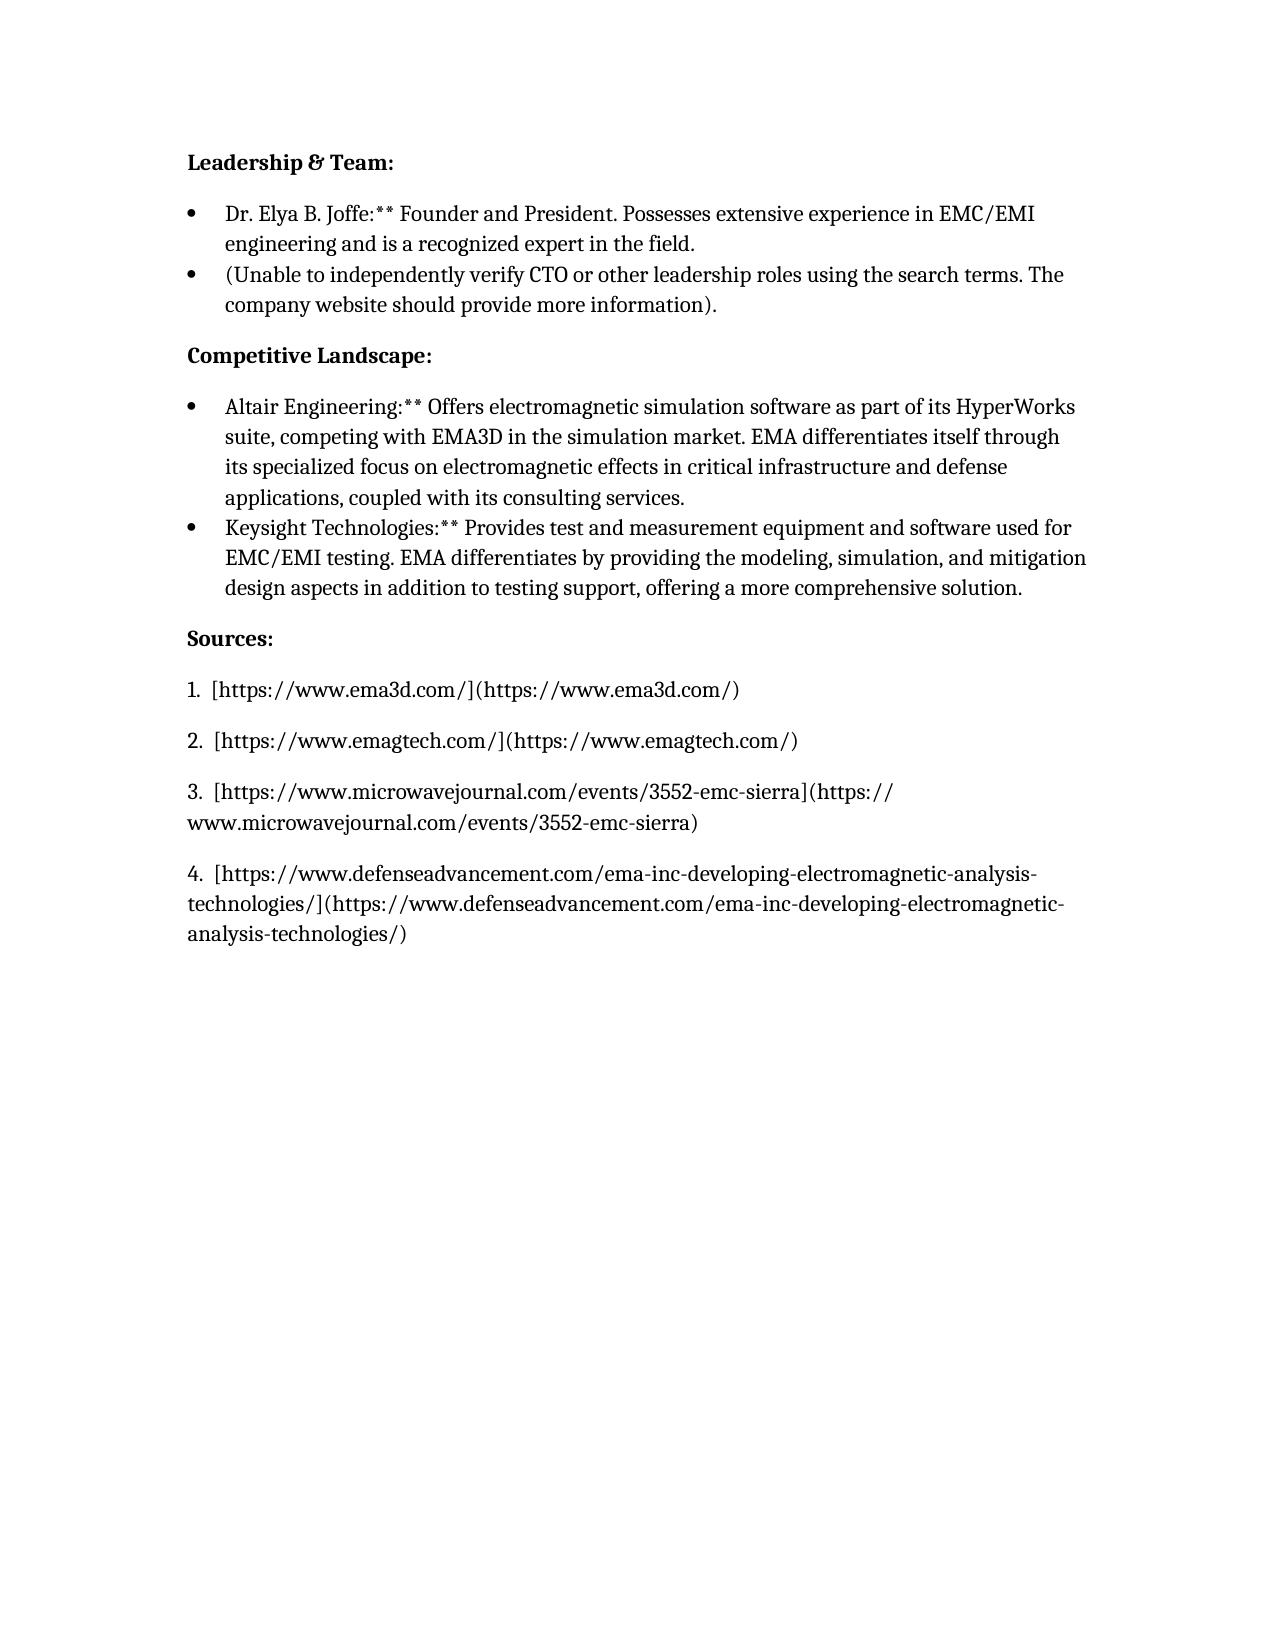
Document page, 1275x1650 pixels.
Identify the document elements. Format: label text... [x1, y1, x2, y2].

text Competitive Landscape: [187, 343, 1087, 369]
list Dr. Elya B. Joffe:** Founder and President. Possesses extensive experience in EMC/EMI engineering and is a recognized expert in the field. [187, 201, 1087, 258]
text 3. [https://www.microwavejournal.com/events/3552-emc-sierra](https://www.microwavejournal.com/events/3552-emc-sierra) [187, 779, 1087, 836]
text Sources: [187, 626, 1087, 652]
text Leadership & Team: [187, 150, 1087, 176]
list (Unable to independently verify CTO or other leadership roles using the search terms. The company website should provide more information). [187, 261, 1087, 318]
text 4. [https://www.defenseadvancement.com/ema-inc-developing-electromagnetic-analysis-technologies/](https://www.defenseadvancement.com/ema-inc-developing-electromagnetic-analysis-technologies/) [187, 860, 1087, 947]
text 1. [https://www.ema3d.com/](https://www.ema3d.com/) [187, 677, 1087, 703]
list Keysight Technologies:** Provides test and measurement equipment and software used for EMC/EMI testing. EMA differentiates by providing the modeling, simulation, and mitigation design aspects in addition to testing support, offering a more comprehensive solution. [187, 514, 1087, 601]
list Altair Engineering:** Offers electromagnetic simulation software as part of its HyperWorks suite, competing with EMA3D in the simulation market. EMA differentiates itself through its specialized focus on electromagnetic effects in critical infrastructure and defense applications, coupled with its consulting services. [187, 394, 1087, 511]
text 2. [https://www.emagtech.com/](https://www.emagtech.com/) [187, 728, 1087, 754]
